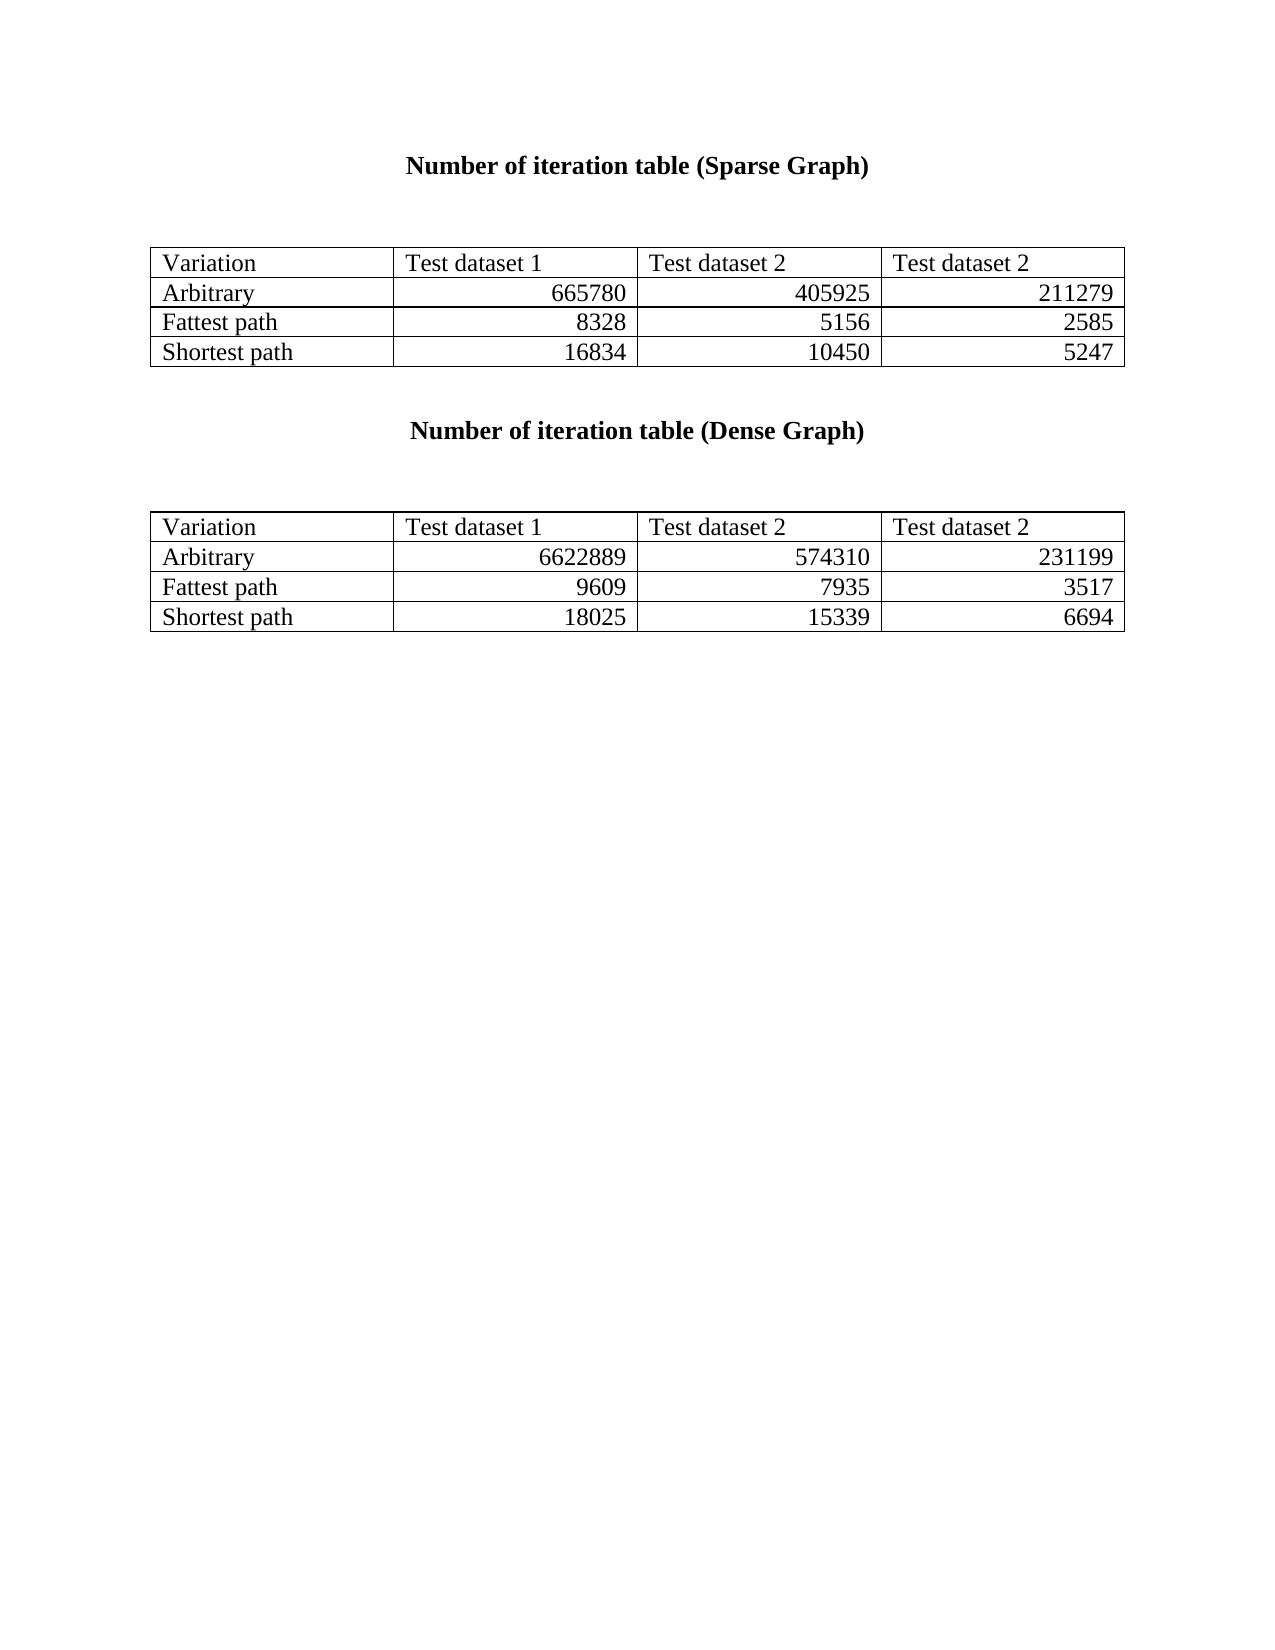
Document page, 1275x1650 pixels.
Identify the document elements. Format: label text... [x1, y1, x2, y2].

table_cell Fattest path [151, 308, 393, 336]
table_cell 665780 [394, 278, 637, 306]
table_header Test dataset 2 [638, 248, 881, 277]
table_cell 7935 [638, 572, 881, 601]
table_cell 8328 [394, 308, 637, 336]
text Number of iteration table (Sparse Graph) [150, 150, 1125, 180]
table_header Test dataset 2 [882, 248, 1124, 277]
table_cell 5156 [638, 308, 881, 336]
table_cell 231199 [882, 542, 1124, 571]
table_cell Shortest path [151, 602, 393, 631]
table_cell 5247 [882, 337, 1124, 366]
table_header Variation [151, 513, 393, 541]
table_cell 15339 [638, 602, 881, 631]
table_cell 9609 [394, 572, 637, 601]
table_cell Shortest path [151, 337, 393, 366]
table_cell 6622889 [394, 542, 637, 571]
table_cell 10450 [638, 337, 881, 366]
table_cell 2585 [882, 308, 1124, 336]
table_header Test dataset 1 [394, 513, 637, 541]
table_header Test dataset 2 [638, 513, 881, 541]
table_cell Fattest path [151, 572, 393, 601]
table_cell 574310 [638, 542, 881, 571]
table_header Test dataset 2 [882, 513, 1124, 541]
table_header Test dataset 1 [394, 248, 637, 277]
table_cell Arbitrary [151, 542, 393, 571]
table_cell Arbitrary [151, 278, 393, 306]
table_cell 18025 [394, 602, 637, 631]
table_cell 16834 [394, 337, 637, 366]
table_cell 405925 [638, 278, 881, 306]
table_cell 211279 [882, 278, 1124, 306]
table_cell 6694 [882, 602, 1124, 631]
table_cell 3517 [882, 572, 1124, 601]
table_header Variation [151, 248, 393, 277]
text Number of iteration table (Dense Graph) [150, 415, 1125, 445]
